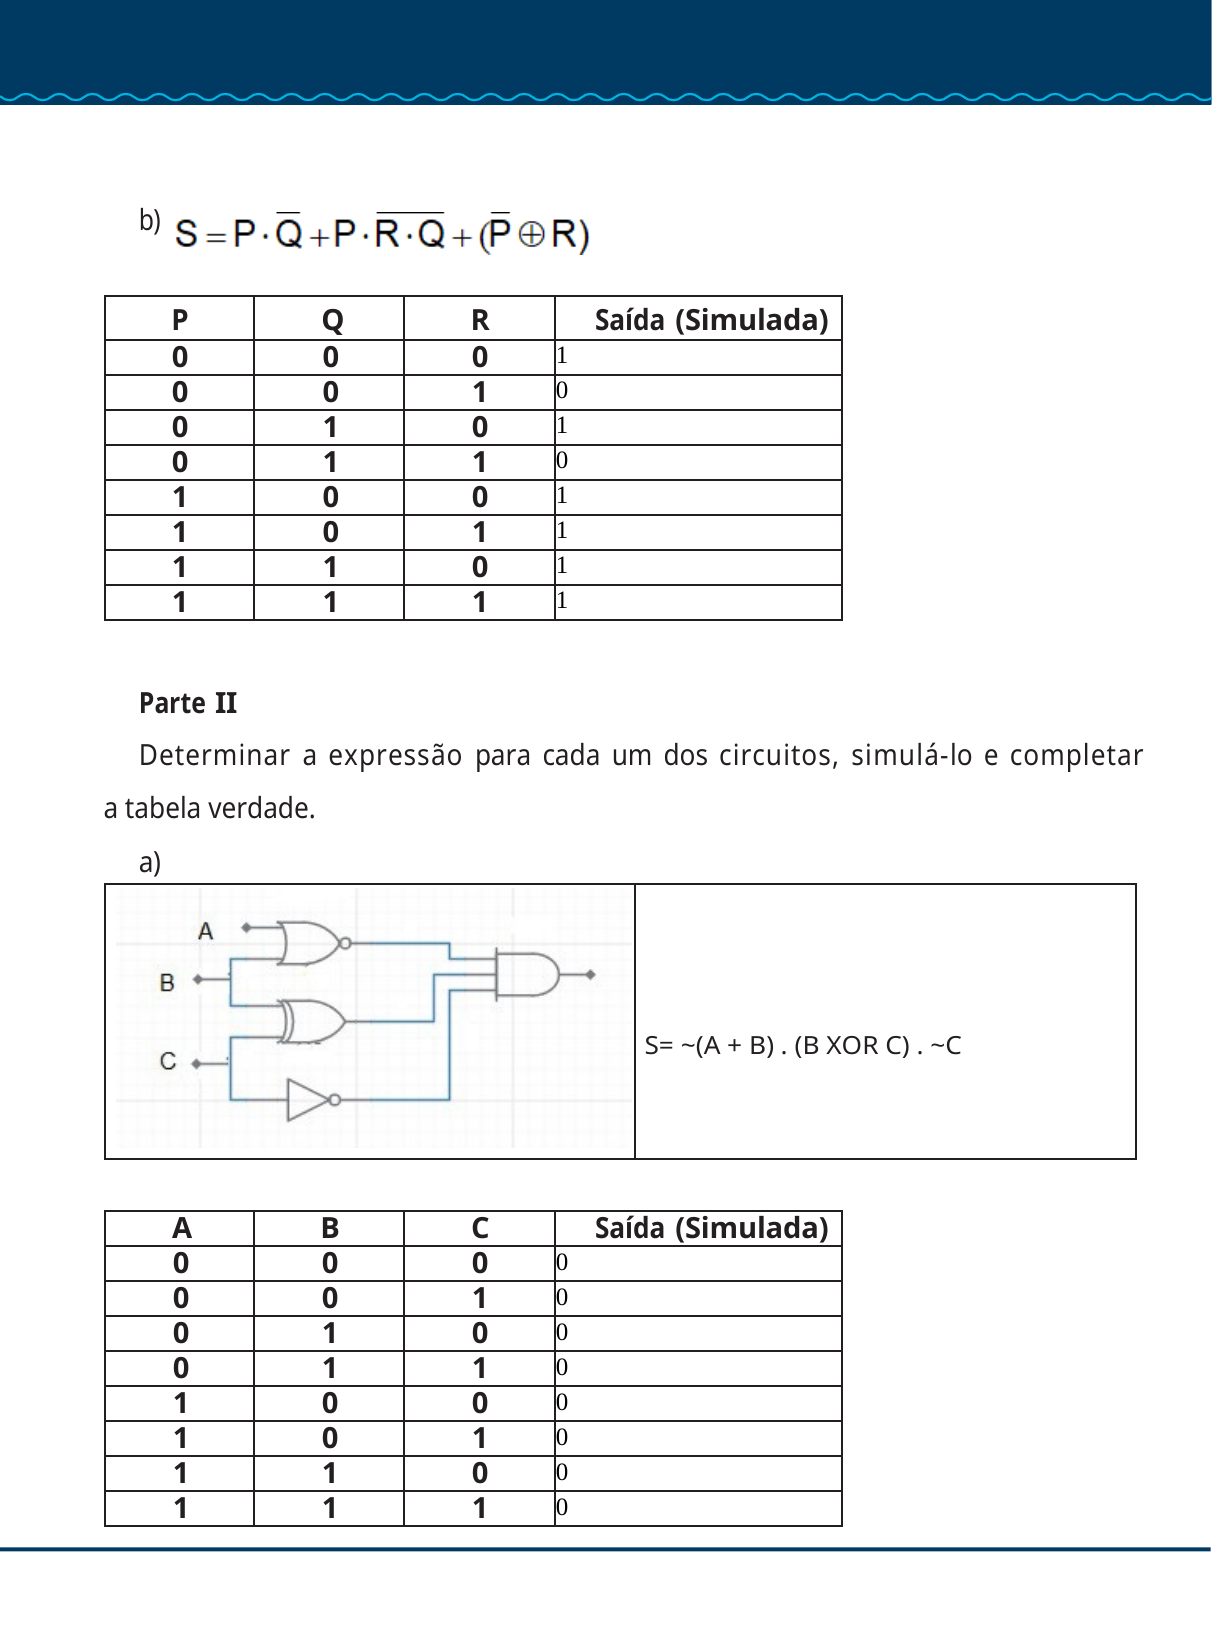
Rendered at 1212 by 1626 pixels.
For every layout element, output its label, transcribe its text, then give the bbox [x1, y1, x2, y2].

table_cell 0 [255, 516, 403, 548]
table_cell 0 [405, 1317, 554, 1350]
table_cell 1 [556, 341, 841, 373]
table_header Saída (Simulada) [556, 297, 841, 338]
table_cell 0 [556, 1422, 841, 1455]
table_header C [405, 1212, 554, 1245]
table_header Saída (Simulada) [556, 1212, 841, 1245]
table_cell 0 [556, 1282, 841, 1315]
table_header [106, 885, 634, 1158]
table_cell 0 [556, 1317, 841, 1350]
table_cell 0 [106, 1247, 253, 1280]
table_cell 0 [405, 1387, 554, 1420]
table_cell 0 [106, 341, 253, 373]
table_cell 0 [255, 1387, 403, 1420]
text a) [139, 842, 1152, 881]
table_cell 0 [255, 1247, 403, 1280]
table_cell 1 [255, 1492, 403, 1525]
table_cell 1 [556, 586, 841, 618]
table_cell 0 [106, 411, 253, 443]
table_cell 1 [255, 1317, 403, 1350]
table_cell 0 [405, 341, 554, 373]
table_cell 0 [556, 1247, 841, 1280]
table_cell 1 [106, 1387, 253, 1420]
table_cell 0 [556, 1492, 841, 1525]
table_cell 0 [556, 1457, 841, 1490]
table_cell 0 [106, 376, 253, 408]
table_cell 0 [106, 446, 253, 478]
table_cell 0 [405, 481, 554, 513]
table_cell 0 [405, 551, 554, 583]
table_cell 1 [106, 1422, 253, 1455]
picture [116, 888, 632, 1148]
table_cell 1 [556, 411, 841, 443]
table_cell 1 [405, 1352, 554, 1385]
table_cell 0 [556, 446, 841, 478]
table_cell 1 [405, 1422, 554, 1455]
table_cell 1 [405, 376, 554, 408]
table_cell 1 [405, 1282, 554, 1315]
table_cell 0 [106, 1352, 253, 1385]
table_cell 1 [255, 1457, 403, 1490]
table_cell 1 [405, 586, 554, 618]
table_cell 0 [556, 1352, 841, 1385]
table_cell 1 [255, 551, 403, 583]
table_header R [405, 297, 554, 338]
table_header A [106, 1212, 253, 1245]
table_cell 0 [405, 411, 554, 443]
table_cell 0 [255, 481, 403, 513]
table_cell 1 [556, 516, 841, 548]
table_cell 0 [255, 1422, 403, 1455]
table_cell 1 [106, 481, 253, 513]
table_cell 1 [255, 411, 403, 443]
table_cell 0 [405, 1457, 554, 1490]
table_cell 1 [556, 551, 841, 583]
table_cell 1 [556, 481, 841, 513]
table_cell 0 [556, 376, 841, 408]
table_cell 1 [255, 446, 403, 478]
table_cell 1 [255, 586, 403, 618]
table_cell 0 [255, 1282, 403, 1315]
table_cell 1 [106, 1492, 253, 1525]
table_cell 1 [255, 1352, 403, 1385]
table_header P [106, 297, 253, 338]
table_cell 0 [255, 341, 403, 373]
subtitle Parte II [139, 683, 1152, 722]
table_cell 0 [556, 1387, 841, 1420]
table_cell 1 [106, 1457, 253, 1490]
table_cell 1 [405, 1492, 554, 1525]
table_header Q [255, 297, 403, 338]
table_cell 1 [405, 516, 554, 548]
table_header B [255, 1212, 403, 1245]
table_cell 1 [405, 446, 554, 478]
picture [175, 212, 590, 255]
table_cell 0 [255, 376, 403, 408]
table_cell 0 [405, 1247, 554, 1280]
table_cell 1 [106, 586, 253, 618]
table_cell 0 [106, 1282, 253, 1315]
table_cell 0 [106, 1317, 253, 1350]
table_header S= ~(A + B) . (B XOR C) . ~C [636, 885, 1135, 1158]
table_cell 1 [106, 551, 253, 583]
table_cell 1 [106, 516, 253, 548]
text Determinar a expressão para cada um dos circuitos, simulá-lo e completar a tabela verdade. [103, 734, 1152, 827]
